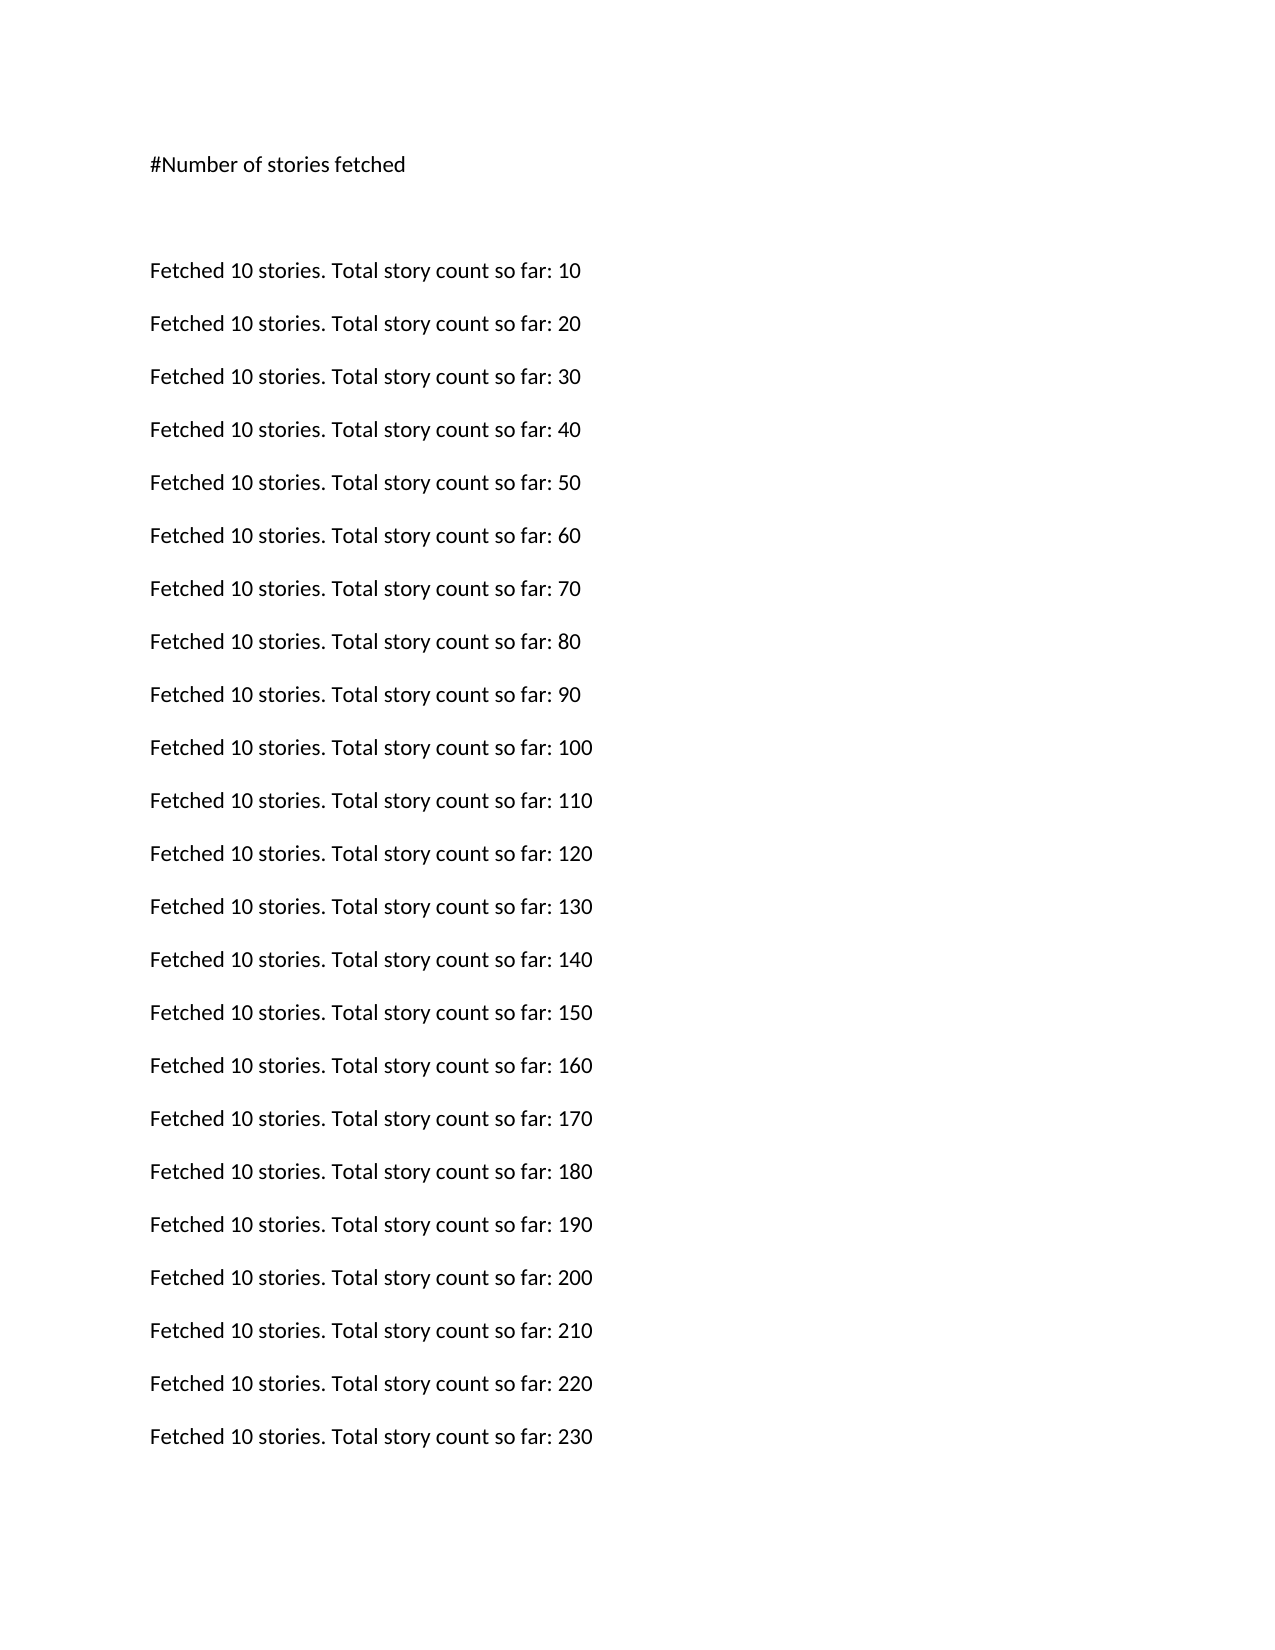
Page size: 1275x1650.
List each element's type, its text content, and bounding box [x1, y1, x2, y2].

text Fetched 10 stories. Total story count so far: 70 [150, 574, 1125, 602]
text Fetched 10 stories. Total story count so far: 230 [150, 1422, 1125, 1451]
text Fetched 10 stories. Total story count so far: 120 [150, 839, 1125, 867]
text Fetched 10 stories. Total story count so far: 170 [150, 1104, 1125, 1132]
text Fetched 10 stories. Total story count so far: 30 [150, 362, 1125, 390]
text Fetched 10 stories. Total story count so far: 180 [150, 1157, 1125, 1185]
text Fetched 10 stories. Total story count so far: 50 [150, 468, 1125, 496]
text Fetched 10 stories. Total story count so far: 190 [150, 1210, 1125, 1238]
text Fetched 10 stories. Total story count so far: 210 [150, 1316, 1125, 1344]
text Fetched 10 stories. Total story count so far: 140 [150, 945, 1125, 973]
text Fetched 10 stories. Total story count so far: 110 [150, 786, 1125, 814]
text Fetched 10 stories. Total story count so far: 130 [150, 892, 1125, 920]
text Fetched 10 stories. Total story count so far: 10 [150, 256, 1125, 284]
text #Number of stories fetched [150, 150, 1125, 178]
text Fetched 10 stories. Total story count so far: 150 [150, 998, 1125, 1026]
text Fetched 10 stories. Total story count so far: 40 [150, 415, 1125, 443]
text Fetched 10 stories. Total story count so far: 20 [150, 309, 1125, 337]
text Fetched 10 stories. Total story count so far: 220 [150, 1369, 1125, 1397]
text Fetched 10 stories. Total story count so far: 80 [150, 627, 1125, 655]
text Fetched 10 stories. Total story count so far: 100 [150, 733, 1125, 761]
text Fetched 10 stories. Total story count so far: 90 [150, 680, 1125, 708]
text Fetched 10 stories. Total story count so far: 200 [150, 1263, 1125, 1291]
text Fetched 10 stories. Total story count so far: 60 [150, 521, 1125, 549]
text Fetched 10 stories. Total story count so far: 160 [150, 1051, 1125, 1079]
